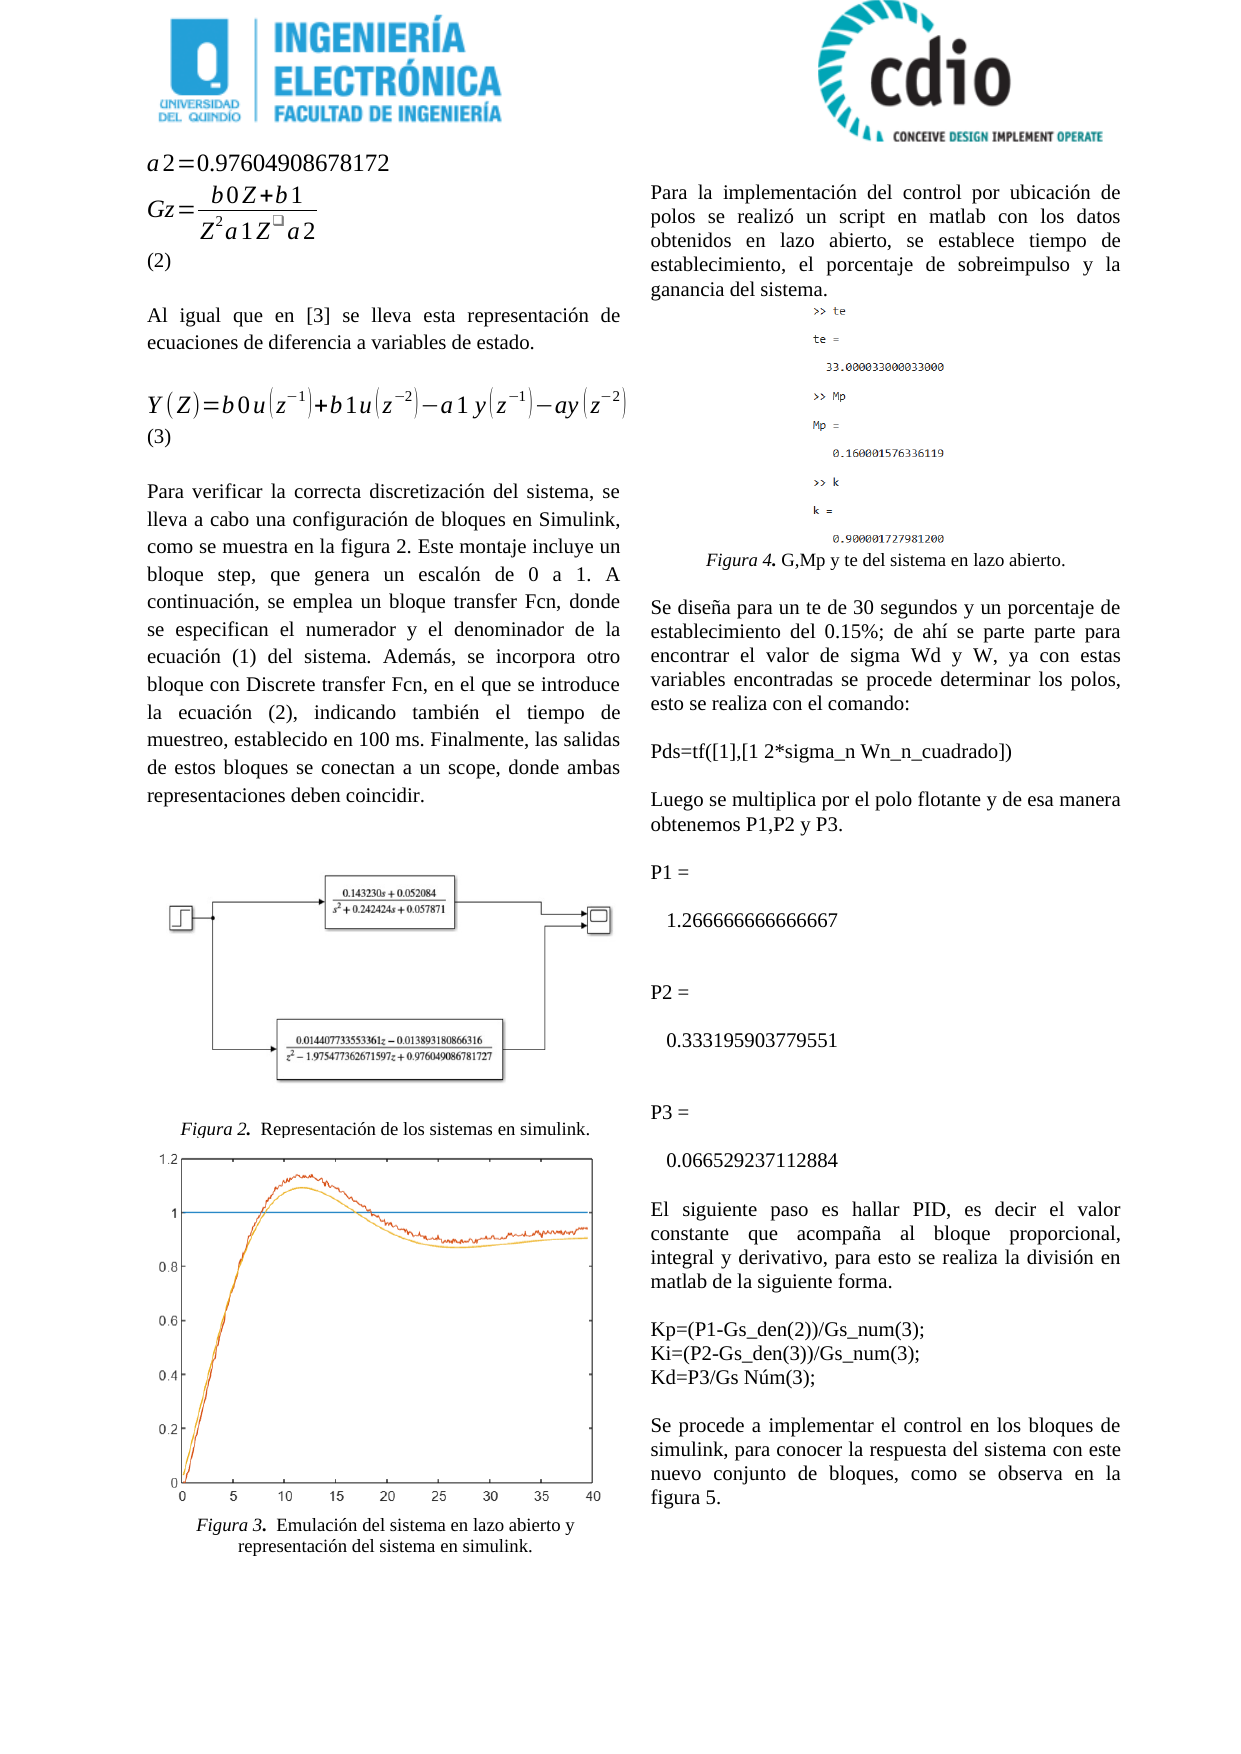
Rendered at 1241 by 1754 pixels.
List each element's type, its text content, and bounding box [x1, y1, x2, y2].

text Se procede a implementar el control en los bloques de simulink, para conocer la respuesta del sistema con este nuevo conjunto de bloques, como se observa en la figura 5. [650, 1413, 1121, 1509]
picture [146, 837, 618, 1114]
text P1 = [650, 859, 1121, 884]
text Ki=(P2-Gs_den(3))/Gs_num(3); [650, 1341, 1121, 1365]
text Al igual que en [3] se lleva esta representación de ecuaciones de diferencia a variables de estado. [147, 303, 621, 354]
picture [150, 4, 515, 143]
text Pds=tf([1],[1 2*sigma_n Wn_n_cuadrado]) [650, 739, 1121, 763]
text Kp=(P1-Gs_den(2))/Gs_num(3); [650, 1317, 1121, 1341]
text Figura 3. Emulación del sistema en lazo abierto y representación del sistema en simulink. [150, 1514, 621, 1557]
text El siguiente paso es hallar PID, es decir el valor constante que acompaña al bloque proporcional, integral y derivativo, para esto se realiza la división en matlab de la siguiente forma. [650, 1196, 1121, 1293]
text 0.333195903779551 [650, 1028, 1121, 1052]
text Figura 2. Representación de los sistemas en simulink. [150, 1117, 621, 1139]
text 1.266666666666667 [650, 908, 1121, 932]
text 0.066529237112884 [650, 1148, 1121, 1172]
text (2) [147, 181, 621, 272]
text Figura 4. G,Mp y te del sistema en lazo abierto. [650, 549, 1121, 571]
picture [146, 1138, 618, 1510]
text Luego se multiplica por el polo flotante y de esa manera obtenemos P1,P2 y P3. [650, 787, 1121, 836]
picture [817, 0, 1104, 143]
text (3) [147, 386, 621, 448]
text Para verificar la correcta discretización del sistema, se lleva a cabo una configuración de bloques en Simulink, como se muestra en la figura 2. Este montaje incluye un bloque step, que genera un escalón de 0 a 1. A continuación, se emplea un bloque transfer Fcn, donde se especifican el numerador y el denominador de la ecuación (1) del sistema. Además, se incorpora otro bloque con Discrete transfer Fcn, en el que se introduce la ecuación (2), indicando también el tiempo de muestreo, establecido en 100 ms. Finalmente, las salidas de estos bloques se conectan a un scope, donde ambas representaciones deben coincidir. [147, 479, 621, 807]
text Se diseña para un te de 30 segundos y un porcentaje de establecimiento del 0.15%; de ahí se parte parte para encontrar el valor de sigma Wd y W, ya con estas variables encontradas se procede determinar los polos, esto se realiza con el comando: [650, 595, 1121, 715]
text Para la implementación del control por ubicación de polos se realizó un script en matlab con los datos obtenidos en lazo abierto, se establece tiempo de establecimiento, el porcentaje de sobreimpulso y la ganancia del sistema. [650, 180, 1121, 301]
text Kd=P3/Gs Núm(3); [650, 1365, 1121, 1389]
picture [811, 300, 961, 550]
text P3 = [650, 1100, 1121, 1124]
text P2 = [650, 980, 1121, 1004]
